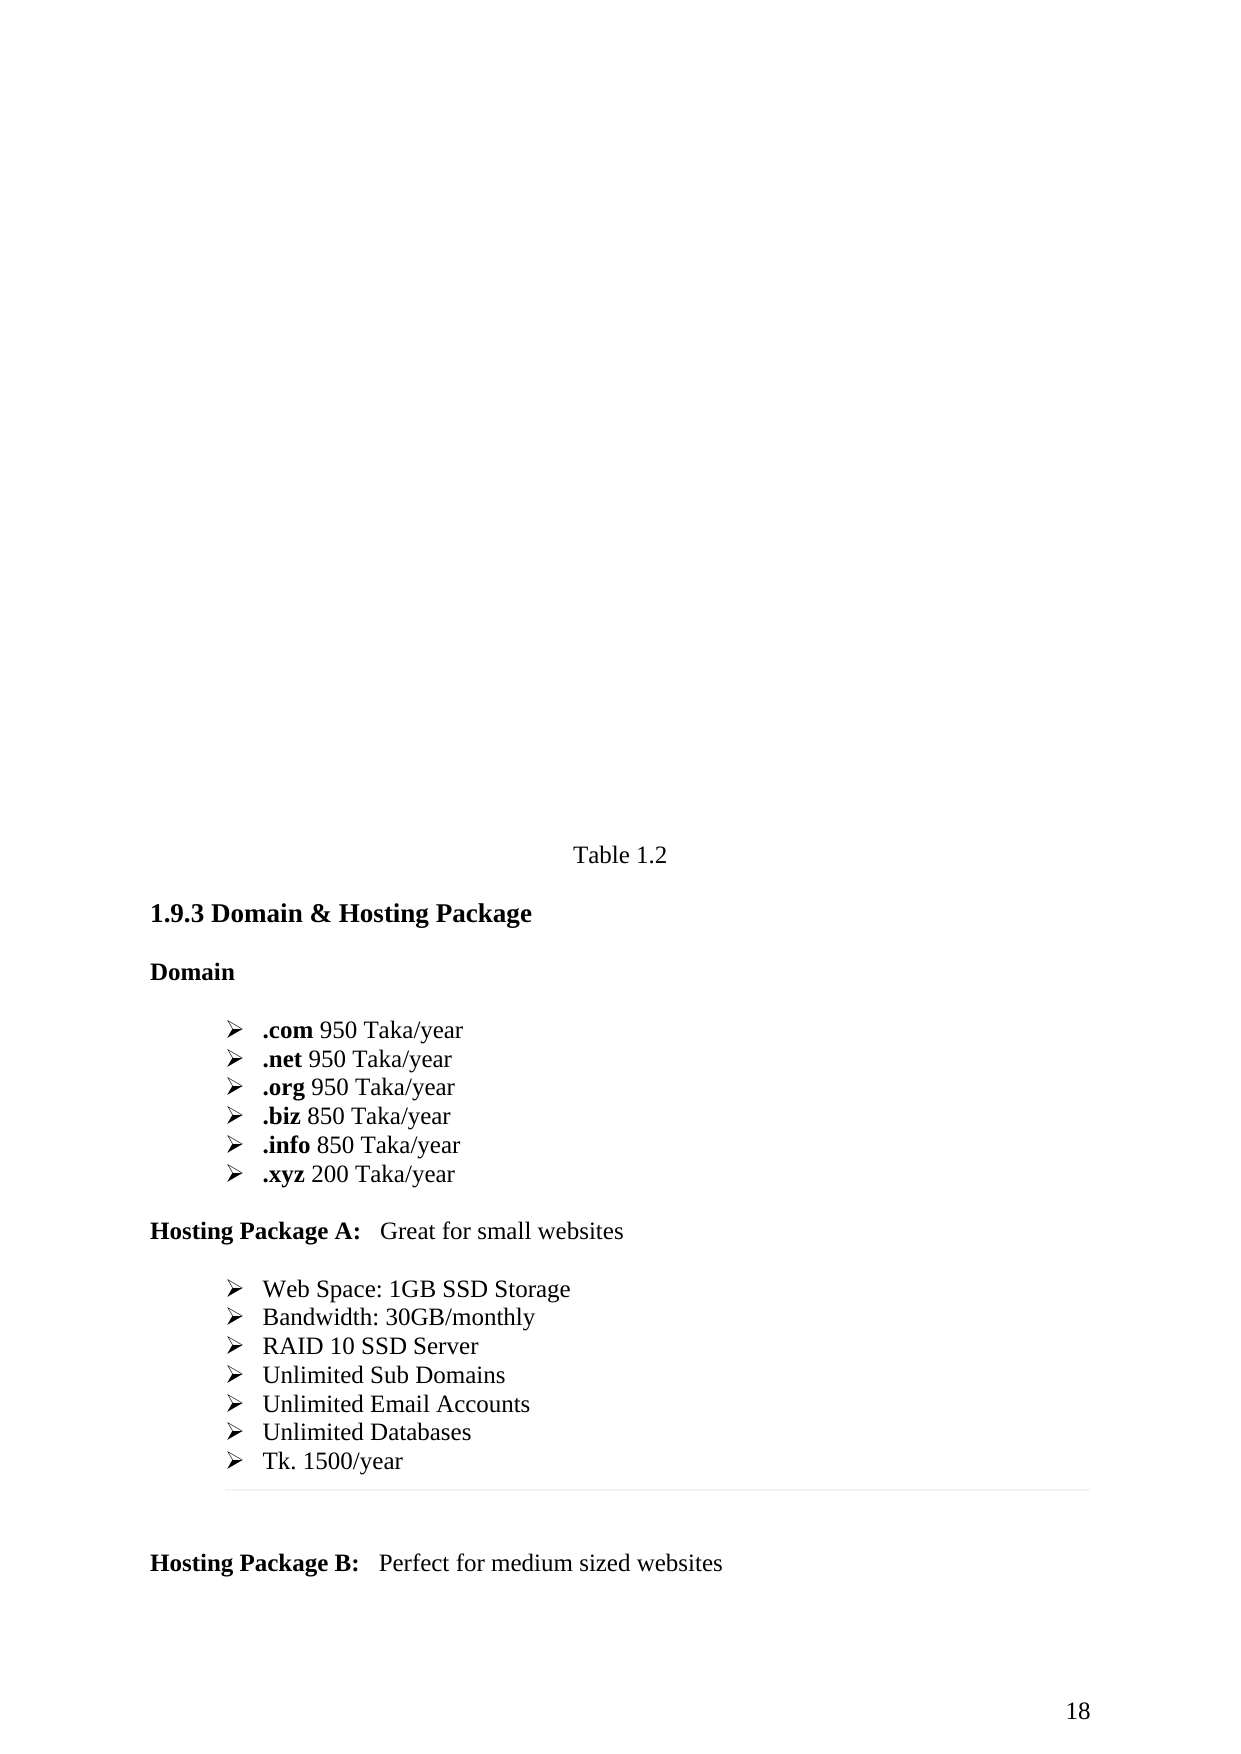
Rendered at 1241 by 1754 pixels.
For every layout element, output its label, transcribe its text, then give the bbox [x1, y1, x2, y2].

list .com 950 Taka/year [225, 1015, 1090, 1044]
list .xyz 200 Taka/year [225, 1159, 1090, 1187]
list .org 950 Taka/year [225, 1072, 1090, 1101]
text Domain [150, 957, 1090, 986]
list Unlimited Email Accounts [225, 1389, 1090, 1417]
subtitle 1.9.3 Domain & Hosting Package [150, 897, 1090, 929]
list RAID 10 SSD Server [225, 1331, 1090, 1360]
list Bandwidth: 30GB/monthly [225, 1302, 1090, 1331]
list Unlimited Sub Domains [225, 1360, 1090, 1389]
text Table 1.2 [150, 840, 1090, 869]
text Hosting Package B: Perfect for medium sized websites [150, 1548, 1090, 1577]
list .net 950 Taka/year [225, 1044, 1090, 1072]
list Unlimited Databases [225, 1417, 1090, 1446]
list Web Space: 1GB SSD Storage [225, 1274, 1090, 1302]
list .info 850 Taka/year [225, 1130, 1090, 1159]
text Hosting Package A: Great for small websites [150, 1216, 1090, 1245]
list .biz 850 Taka/year [225, 1101, 1090, 1130]
list Tk. 1500/year [225, 1446, 1090, 1489]
